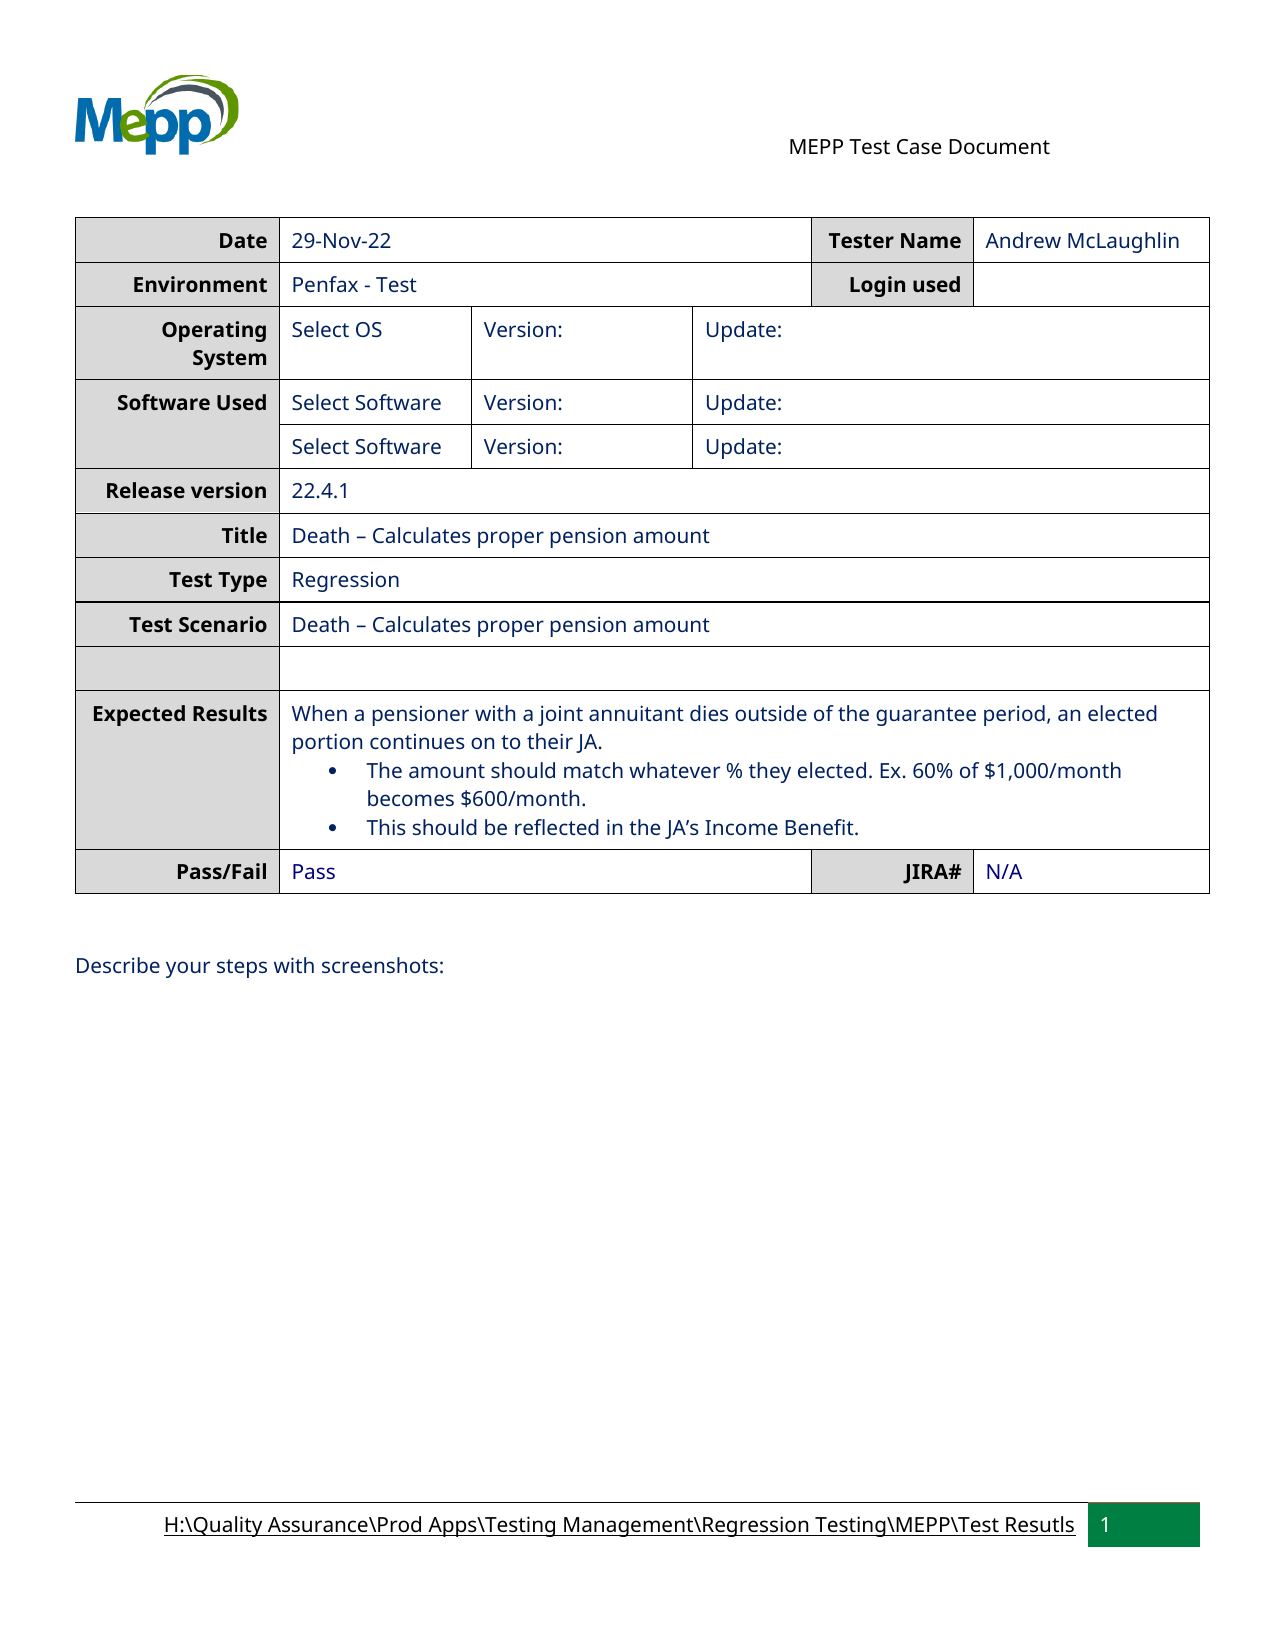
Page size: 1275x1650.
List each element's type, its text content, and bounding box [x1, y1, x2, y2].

table_cell Version: [472, 380, 692, 423]
table_cell N/A [974, 850, 1209, 893]
table_cell 22.4.1 [280, 469, 1209, 512]
table_cell When a pensioner with a joint annuitant dies outside of the guarantee period, an elected portion continues on to their JA. The amount should match whatever % they elected. Ex. 60% of $1,000/month becomes $600/month. This should be reflected in the JA’s Income Benefit. [280, 691, 1209, 849]
table_cell Update: [693, 307, 1209, 379]
table_cell [280, 425, 471, 468]
table_cell Update: [693, 425, 1209, 468]
table_header Date [76, 218, 279, 262]
table_cell Login used [812, 263, 973, 306]
table_cell Pass/Fail [76, 850, 279, 893]
table_cell [280, 307, 471, 379]
table_cell JIRA# [812, 850, 973, 893]
table_cell [280, 263, 811, 306]
table_cell Release version [76, 469, 279, 512]
table_cell Software Used [76, 380, 279, 468]
table_cell Test Type [76, 558, 279, 601]
table_cell [280, 380, 471, 423]
table_cell Version: [472, 425, 692, 468]
table_cell Test Scenario [76, 603, 279, 646]
table_cell Expected Results [76, 691, 279, 849]
table_cell Operating System [76, 307, 279, 379]
table_cell [280, 647, 1209, 690]
table_cell Death – Calculates proper pension amount [280, 514, 1209, 557]
text Describe your steps with screenshots: [75, 951, 1200, 979]
table_header Tester Name [812, 218, 973, 262]
picture [75, 75, 239, 155]
table_header [974, 218, 1209, 262]
table_cell Death – Calculates proper pension amount [280, 603, 1209, 646]
table_header [280, 218, 811, 262]
table_cell Title [76, 514, 279, 557]
table_cell Update: [693, 380, 1209, 423]
table_cell Environment [76, 263, 279, 306]
table_cell Version: [472, 307, 692, 379]
table_cell [280, 558, 1209, 601]
table_cell [974, 263, 1209, 306]
table_cell [76, 647, 279, 690]
